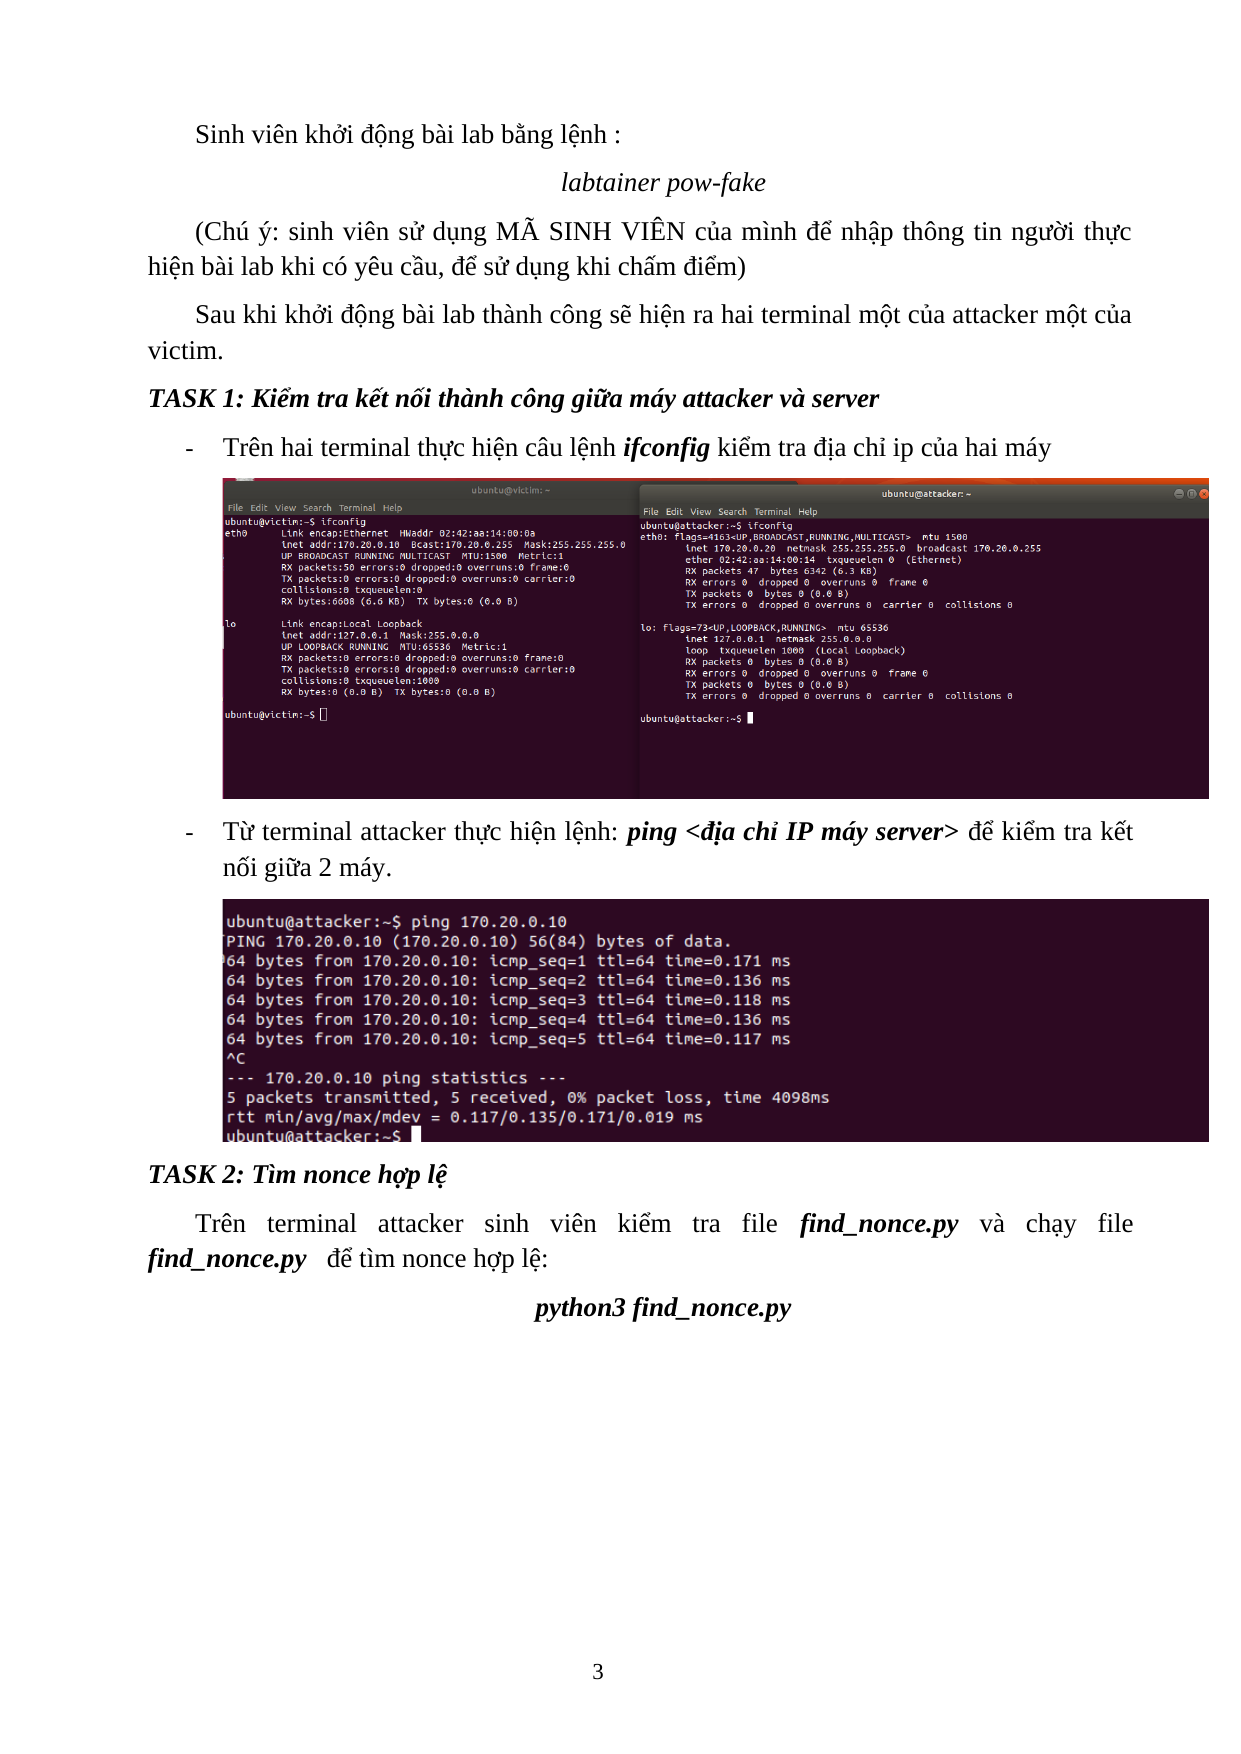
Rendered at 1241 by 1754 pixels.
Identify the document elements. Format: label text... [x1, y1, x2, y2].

text labtainer pow-fake [148, 166, 1134, 197]
text (Chú ý: sinh viên sử dụng MÃ SINH VIÊN của mình để nhập thông tin người thực hiện bài lab khi có yêu cầu, để sử dụng khi chấm điểm) [148, 214, 1134, 281]
text Từ terminal attacker thực hiện lệnh: ping <địa chỉ IP máy server> để kiểm tra kết nối giữa 2 máy. [185, 815, 1134, 882]
text TASK 1: Kiểm tra kết nối thành công giữa máy attacker và server [148, 382, 1134, 414]
text Sinh viên khởi động bài lab bằng lệnh : [148, 118, 1134, 149]
list TASK 2: Tìm nonce hợp lệ [148, 1158, 1134, 1189]
picture [222, 478, 1209, 799]
text Trên hai terminal thực hiện câu lệnh ifconfig kiểm tra địa chỉ ip của hai máy [185, 431, 1134, 462]
text python3 find_nonce.py [148, 1291, 1134, 1322]
text Trên terminal attacker sinh viên kiểm tra file find_nonce.py và chạy file find_nonce.py để tìm nonce hợp lệ: [148, 1207, 1134, 1273]
text Sau khi khởi động bài lab thành công sẽ hiện ra hai terminal một của attacker một của victim. [148, 298, 1134, 365]
picture [222, 899, 1209, 1142]
